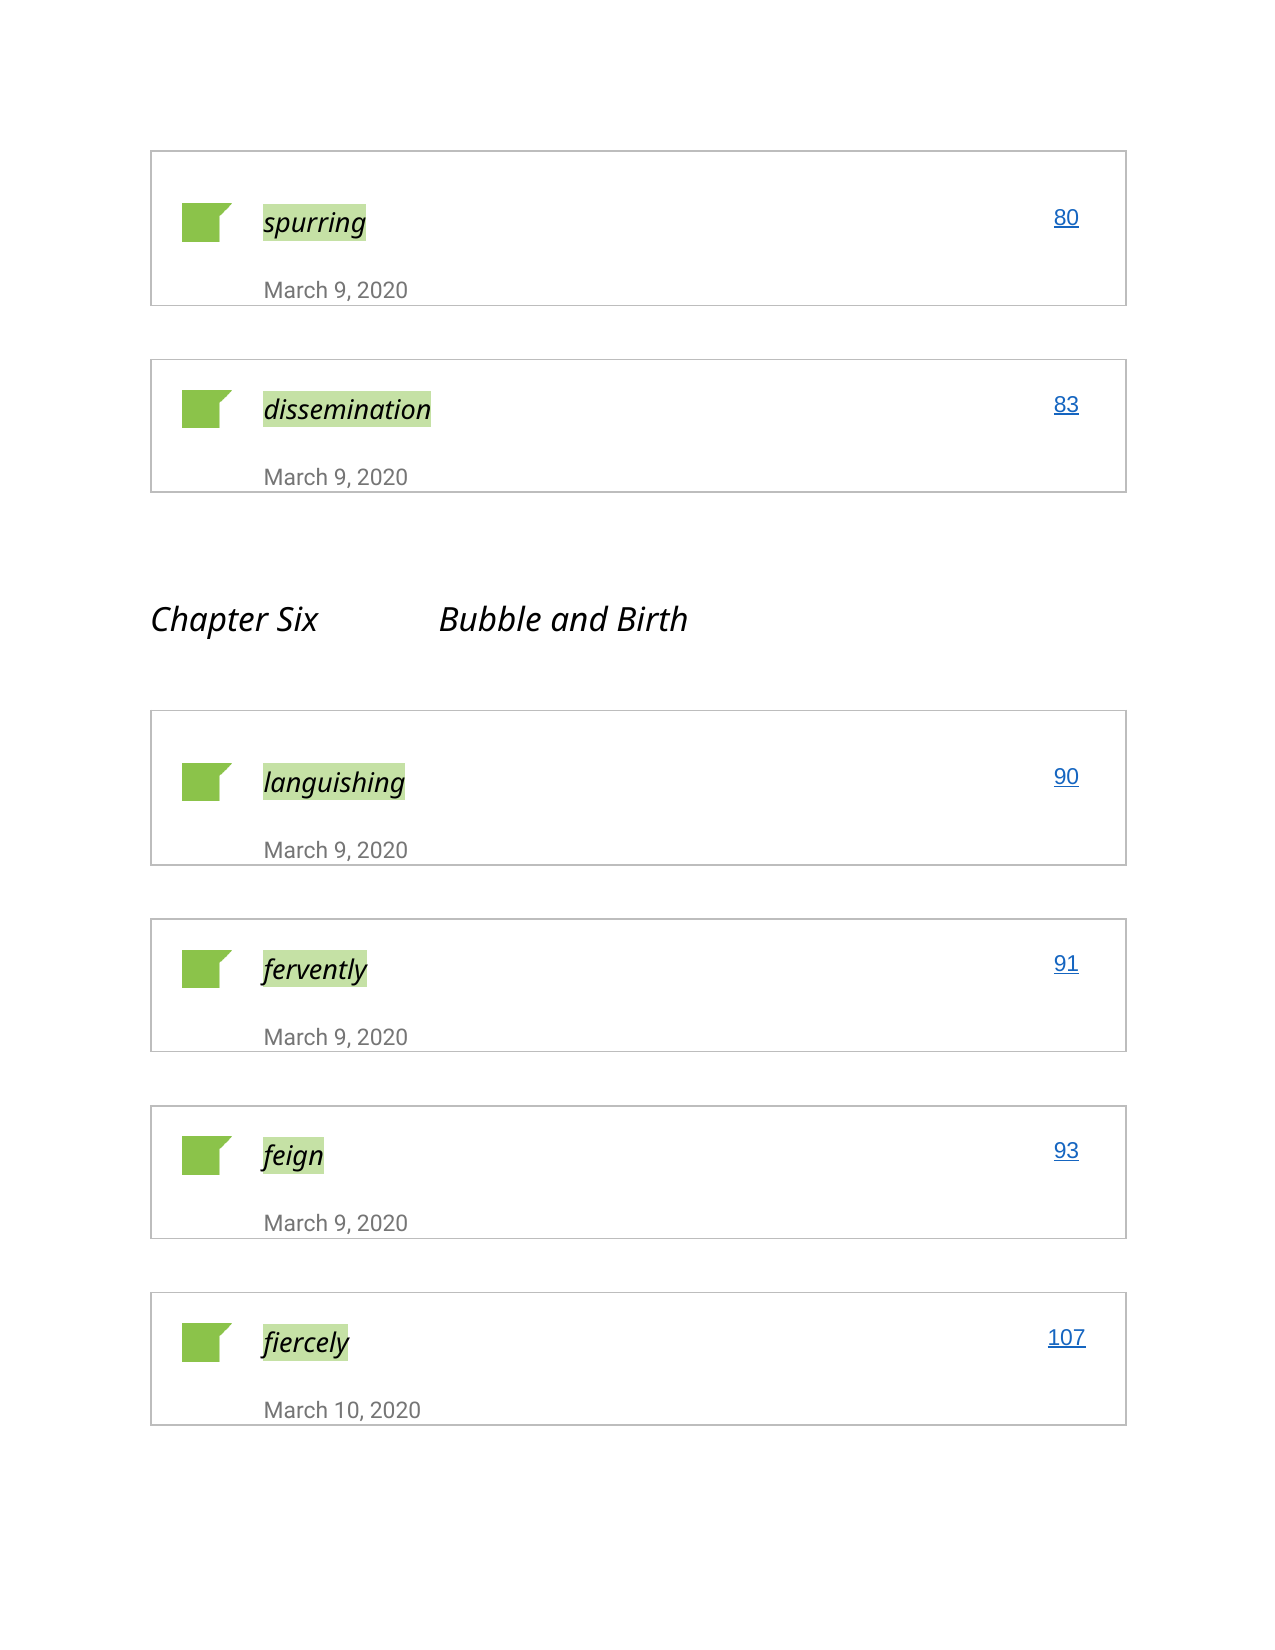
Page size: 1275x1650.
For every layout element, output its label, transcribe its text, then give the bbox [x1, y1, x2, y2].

picture [182, 1323, 232, 1362]
table_header [152, 920, 1125, 1051]
table_header [152, 152, 1125, 304]
table_header [152, 711, 1125, 864]
table_header [152, 1293, 1125, 1424]
subtitle Chapter Six Bubble and Birth [150, 595, 1125, 641]
picture [182, 763, 232, 801]
table_header [152, 1107, 1125, 1238]
picture [182, 203, 232, 242]
picture [182, 950, 232, 988]
table_header [152, 360, 1125, 491]
picture [182, 390, 232, 428]
picture [182, 1136, 232, 1175]
